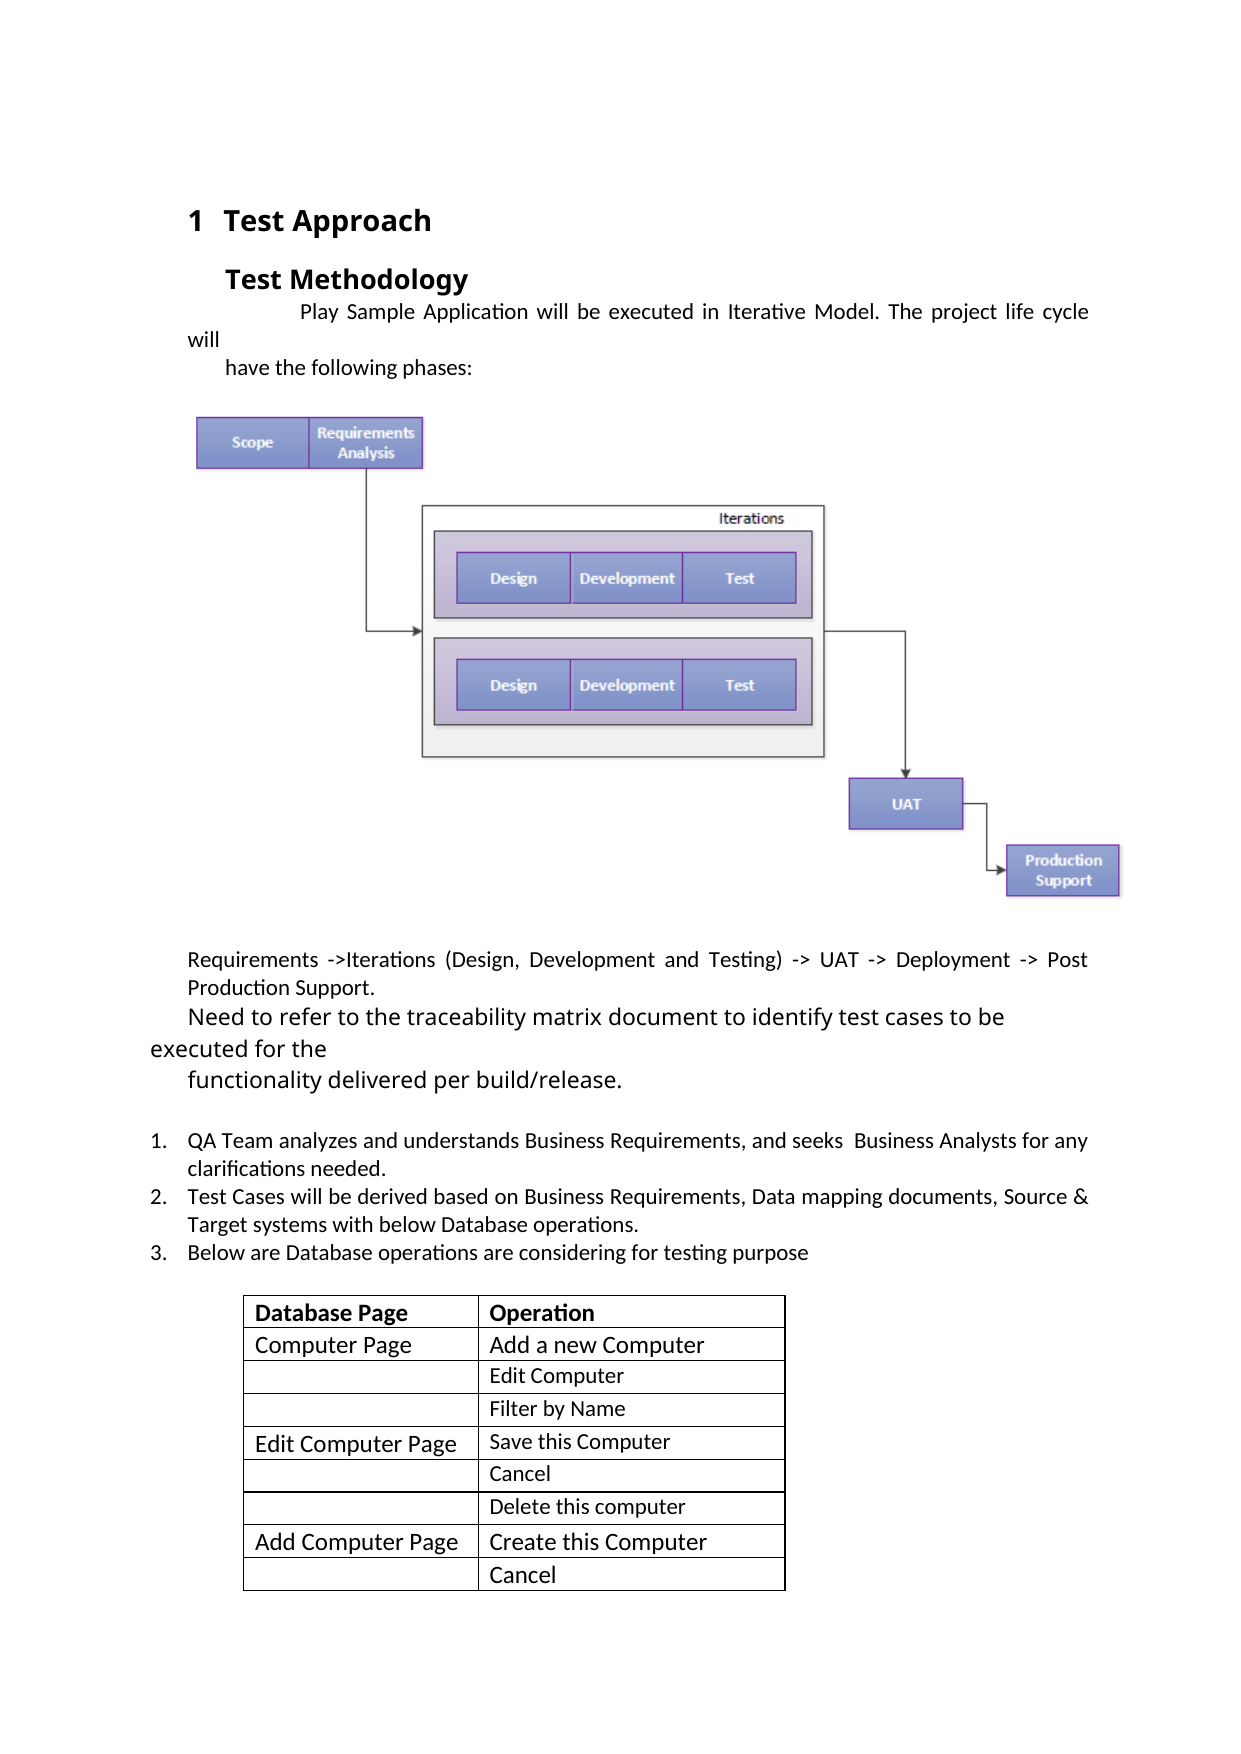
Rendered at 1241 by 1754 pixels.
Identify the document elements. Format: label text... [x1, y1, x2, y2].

text Need to refer to the traceability matrix document to identify test cases to be executed for the [150, 1001, 1090, 1064]
table_header Database Page [244, 1296, 478, 1327]
table_cell Create this Computer [479, 1525, 784, 1557]
table_cell Add Computer Page [244, 1525, 478, 1557]
table_cell [244, 1493, 478, 1524]
table_cell Edit Computer [479, 1361, 784, 1393]
subtitle Test Approach [187, 200, 1090, 240]
table_cell [244, 1558, 478, 1590]
table_cell Edit Computer Page [244, 1427, 478, 1458]
table_cell [244, 1394, 478, 1426]
table_cell Cancel [479, 1460, 784, 1491]
text functionality delivered per build/release. [150, 1064, 1090, 1095]
table_cell Cancel [479, 1558, 784, 1590]
list have the following phases: [187, 353, 1090, 381]
table_cell Filter by Name [479, 1394, 784, 1426]
table_cell [244, 1361, 478, 1393]
table_cell [244, 1460, 478, 1491]
list QA Team analyzes and understands Business Requirements, and seeks Business Analysts for any clarifications needed. [150, 1126, 1090, 1182]
picture [187, 409, 1129, 918]
list Play Sample Application will be executed in Iterative Model. The project life cycle will [187, 297, 1090, 353]
subtitle Test Methodology [215, 261, 1090, 297]
list Test Cases will be derived based on Business Requirements, Data mapping documents, Source & Target systems with below Database operations. [150, 1182, 1090, 1238]
list Requirements ->Iterations (Design, Development and Testing) -> UAT -> Deployment -> Post Production Support. [187, 945, 1090, 1001]
table_cell Save this Computer [479, 1427, 784, 1458]
table_cell Delete this computer [479, 1493, 784, 1524]
table_header Operation [479, 1296, 784, 1327]
list Below are Database operations are considering for testing purpose [150, 1238, 1090, 1266]
table_cell Add a new Computer [479, 1328, 784, 1360]
table_cell Computer Page [244, 1328, 478, 1360]
